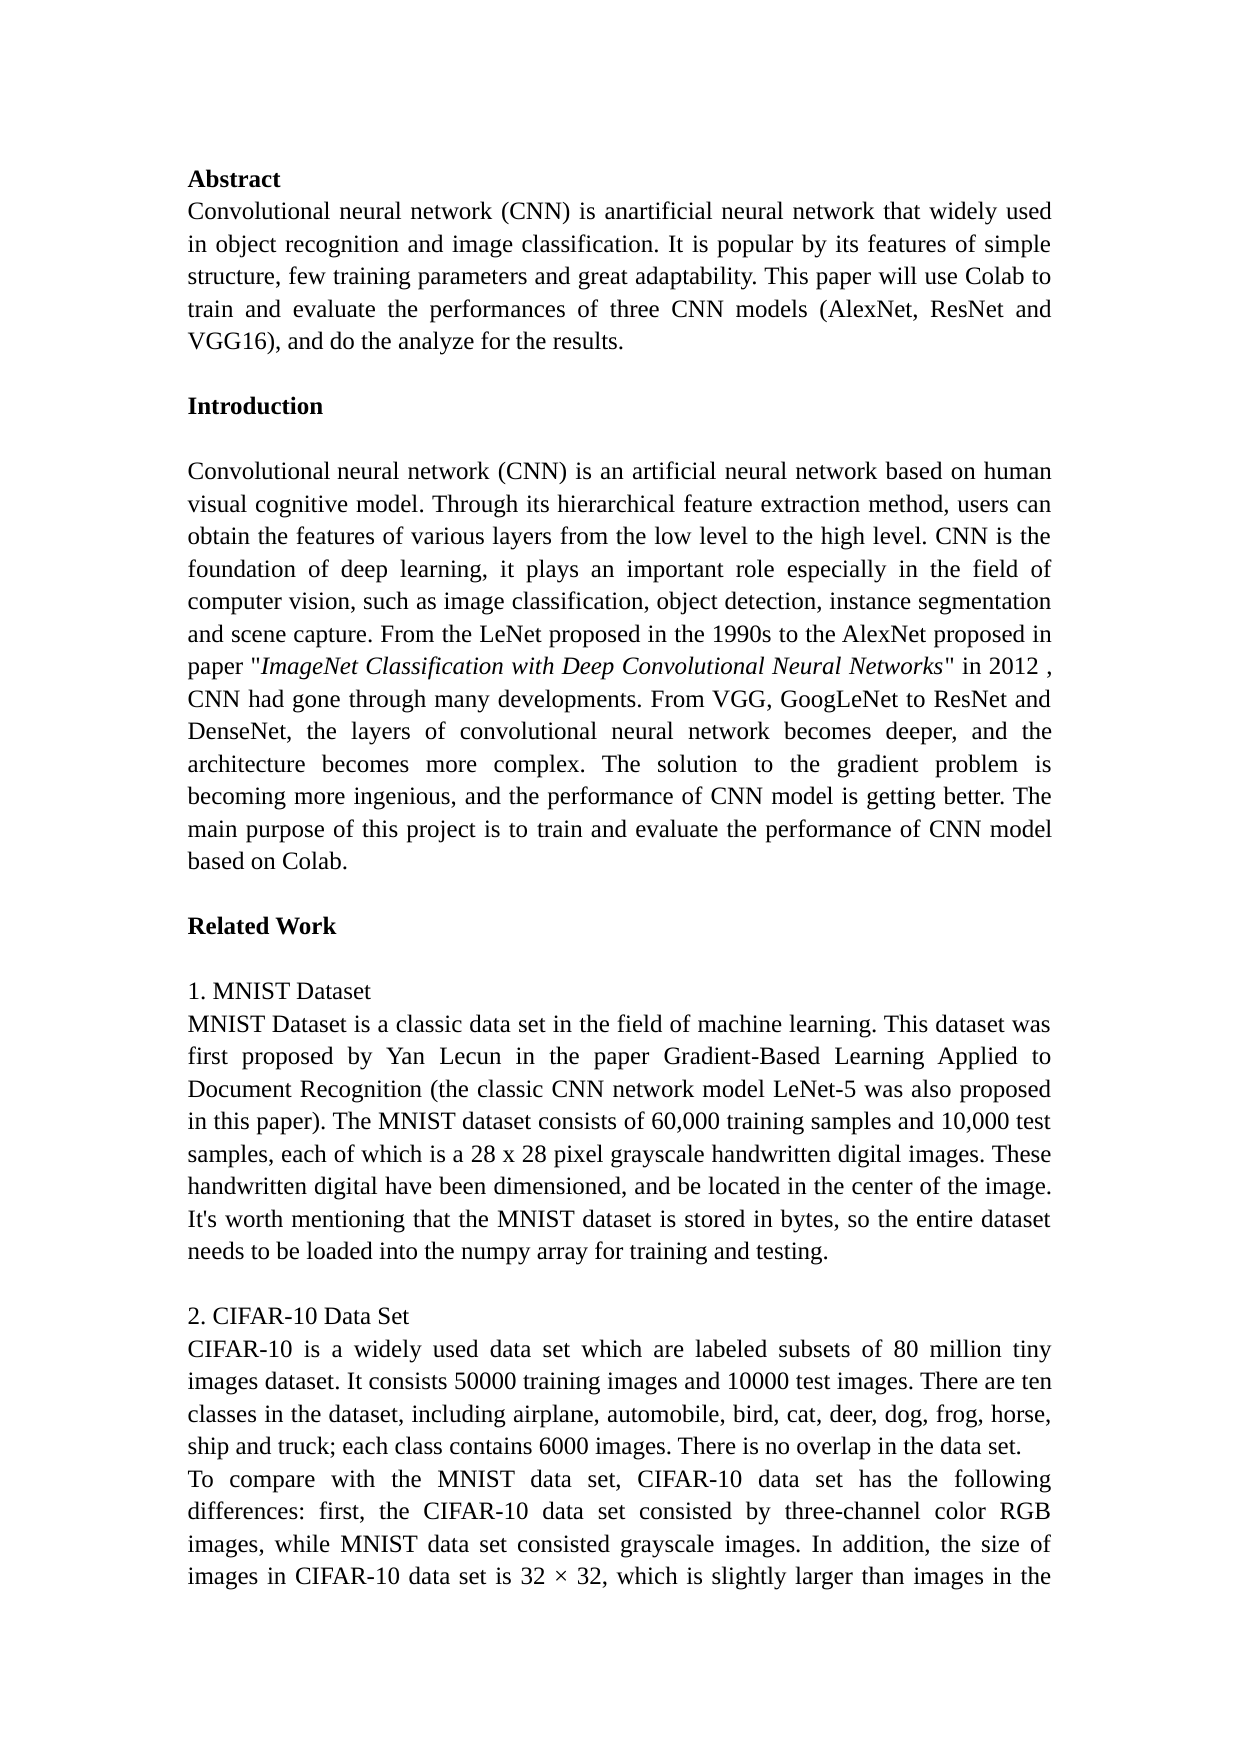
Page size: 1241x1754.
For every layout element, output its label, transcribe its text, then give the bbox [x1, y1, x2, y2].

list CIFAR-10 Data Set [187, 1299, 1053, 1332]
list MNIST Dataset [187, 974, 1053, 1007]
text Convolutional neural network (CNN) is an artificial neural network based on human visual cognitive model. Through its hierarchical feature extraction method, users can obtain the features of various layers from the low level to the high level. CNN is the foundation of deep learning, it plays an important role especially in the field of computer vision, such as image classification, object detection, instance segmentation and scene capture. From the LeNet proposed in the 1990s to the AlexNet proposed in paper "ImageNet Classification with Deep Convolutional Neural Networks" in 2012 , CNN had gone through many developments. From VGG, GoogLeNet to ResNet and DenseNet, the layers of convolutional neural network becomes deeper, and the architecture becomes more complex. The solution to the gradient problem is becoming more ingenious, and the performance of CNN model is getting better. The main purpose of this project is to train and evaluate the performance of CNN model based on Colab. [187, 454, 1053, 877]
text Introduction [187, 389, 1053, 422]
text CIFAR-10 is a widely used data set which are labeled subsets of 80 million tiny images dataset. It consists 50000 training images and 10000 test images. There are ten classes in the dataset, including airplane, automobile, bird, cat, deer, dog, frog, horse, ship and truck; each class contains 6000 images. There is no overlap in the data set. [187, 1332, 1053, 1462]
text Related Work [187, 909, 1053, 942]
text Abstract [187, 162, 1053, 194]
text Convolutional neural network (CNN) is anartificial neural network that widely used in object recognition and image classification. It is popular by its features of simple structure, few training parameters and great adaptability. This paper will use Colab to train and evaluate the performances of three CNN models (AlexNet, ResNet and VGG16), and do the analyze for the results. [187, 194, 1053, 357]
text MNIST Dataset is a classic data set in the field of machine learning. This dataset was first proposed by Yan Lecun in the paper Gradient-Based Learning Applied to Document Recognition (the classic CNN network model LeNet-5 was also proposed in this paper). The MNIST dataset consists of 60,000 training samples and 10,000 test samples, each of which is a 28 x 28 pixel grayscale handwritten digital images. These handwritten digital have been dimensioned, and be located in the center of the image. It's worth mentioning that the MNIST dataset is stored in bytes, so the entire dataset needs to be loaded into the numpy array for training and testing. [187, 1007, 1053, 1267]
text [187, 1462, 1053, 1592]
